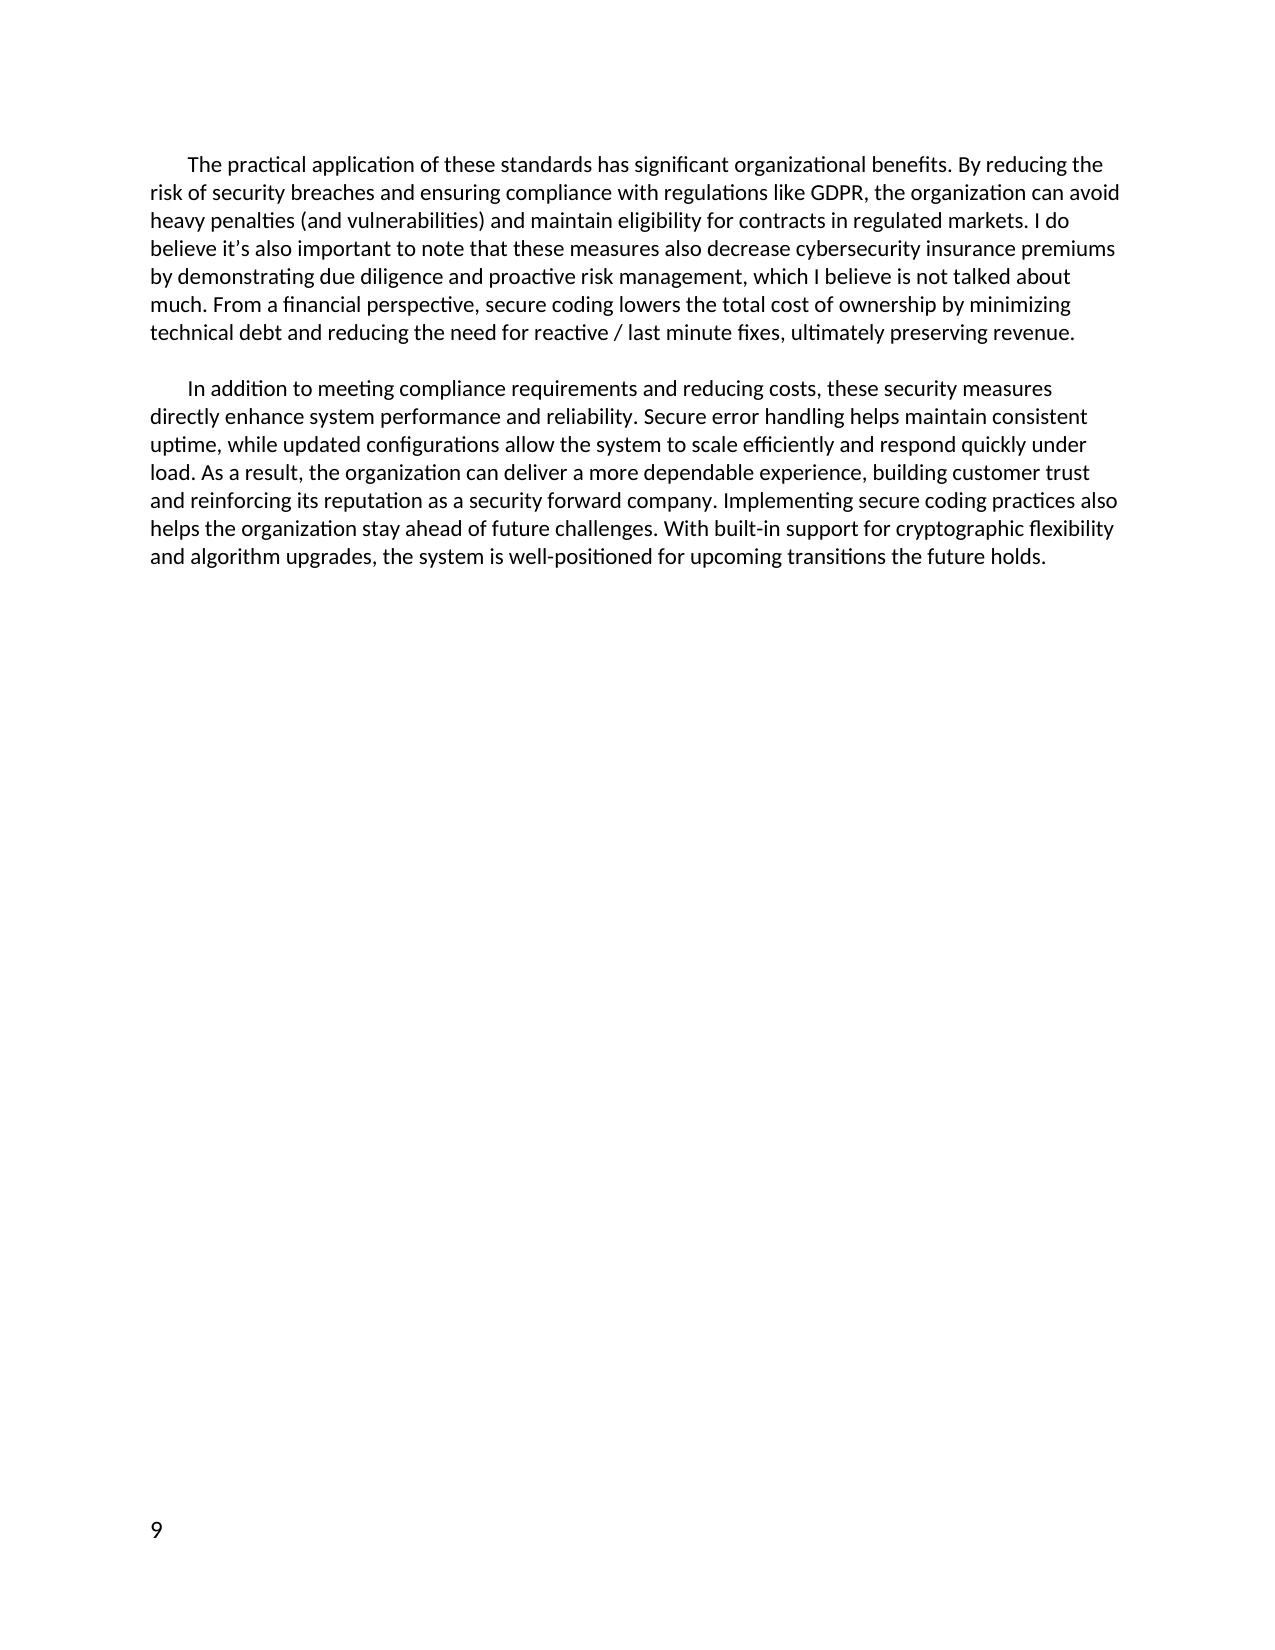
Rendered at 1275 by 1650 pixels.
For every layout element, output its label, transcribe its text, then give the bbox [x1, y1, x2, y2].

text The practical application of these standards has significant organizational benefits. By reducing the risk of security breaches and ensuring compliance with regulations like GDPR, the organization can avoid heavy penalties (and vulnerabilities) and maintain eligibility for contracts in regulated markets. I do believe it’s also important to note that these measures also decrease cybersecurity insurance premiums by demonstrating due diligence and proactive risk management, which I believe is not talked about much. From a financial perspective, secure coding lowers the total cost of ownership by minimizing technical debt and reducing the need for reactive / last minute fixes, ultimately preserving revenue. [150, 150, 1125, 346]
text In addition to meeting compliance requirements and reducing costs, these security measures directly enhance system performance and reliability. Secure error handling helps maintain consistent uptime, while updated configurations allow the system to scale efficiently and respond quickly under load. As a result, the organization can deliver a more dependable experience, building customer trust and reinforcing its reputation as a security forward company. Implementing secure coding practices also helps the organization stay ahead of future challenges. With built-in support for cryptographic flexibility and algorithm upgrades, the system is well-positioned for upcoming transitions the future holds. [150, 374, 1125, 570]
